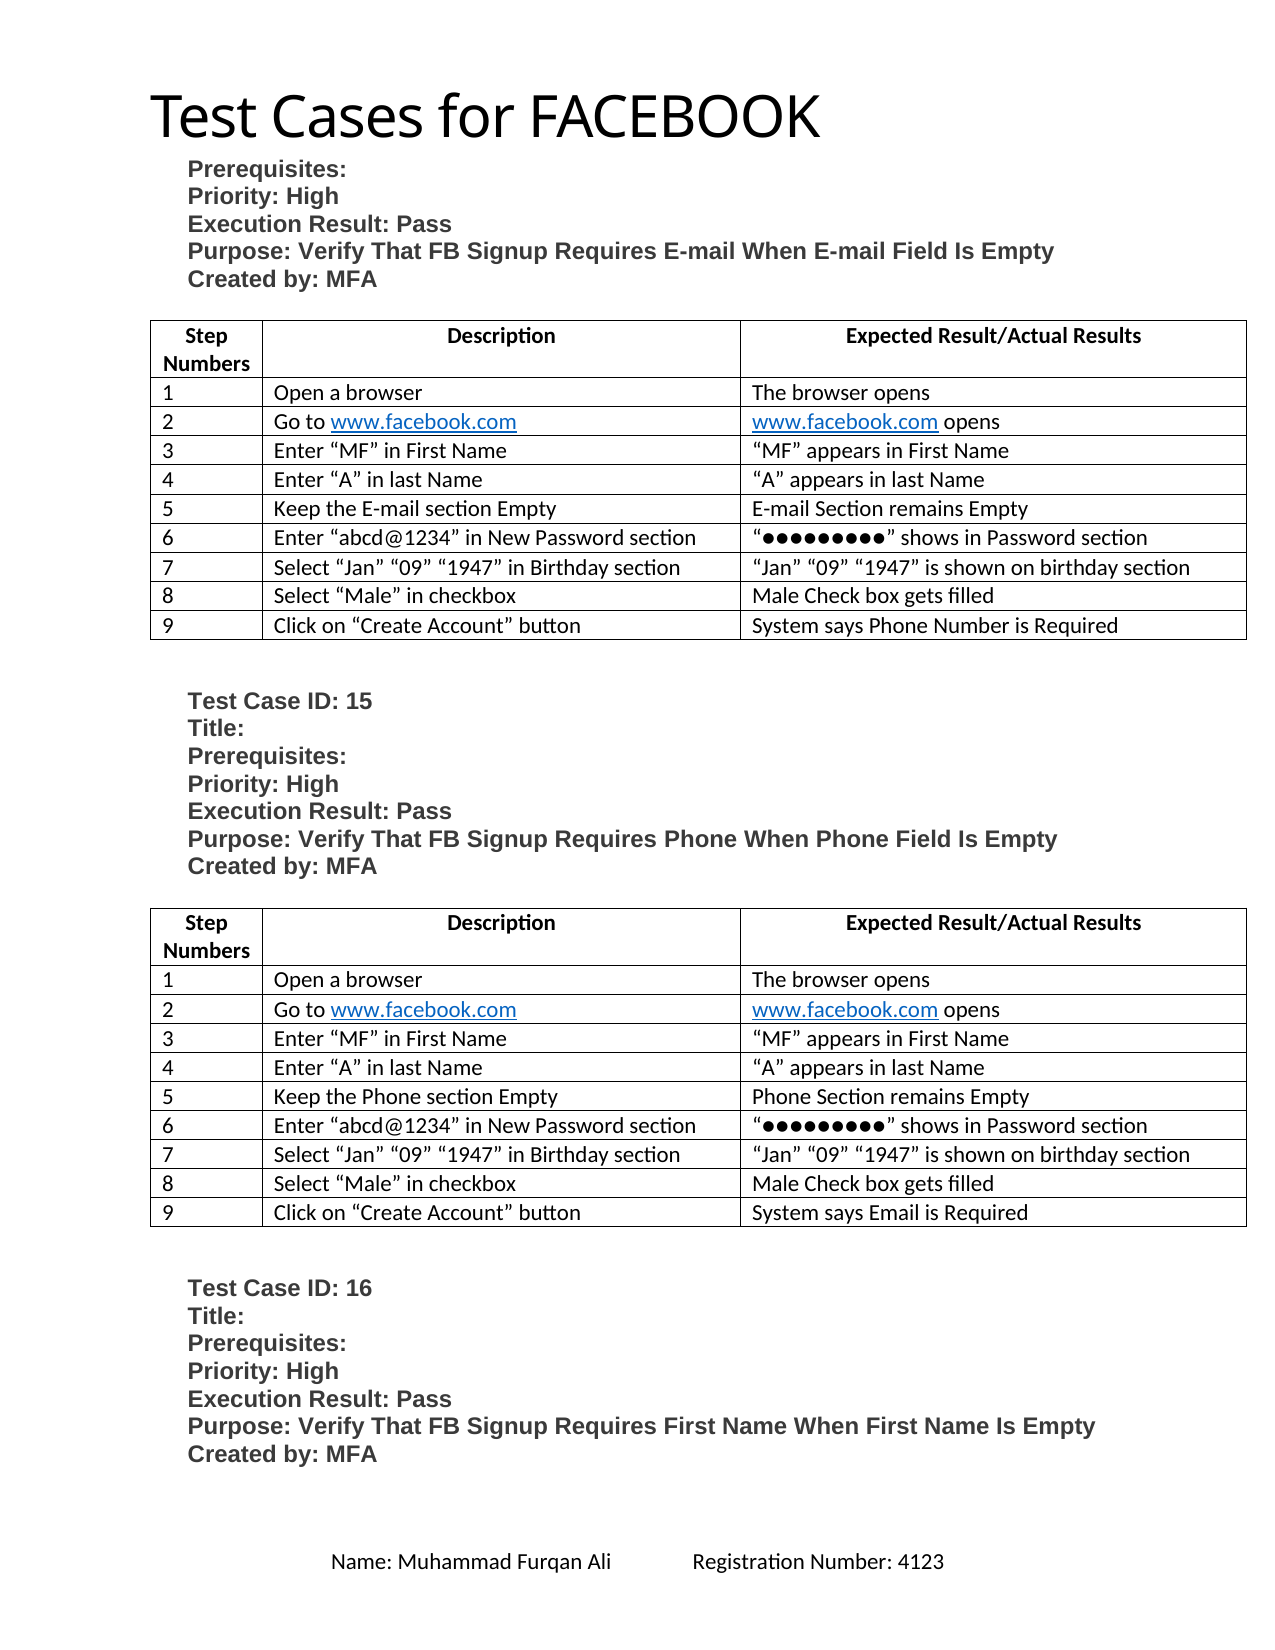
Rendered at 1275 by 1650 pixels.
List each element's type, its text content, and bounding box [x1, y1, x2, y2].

table_cell “MF” appears in First Name [741, 436, 1246, 464]
table_cell 7 [151, 1140, 262, 1168]
table_cell 4 [151, 465, 262, 493]
table_cell 9 [151, 1198, 262, 1226]
text Execution Result: Pass [187, 797, 1125, 825]
table_cell 3 [151, 1024, 262, 1052]
table_header Description [263, 909, 740, 964]
table_cell Keep the E-mail section Empty [263, 495, 740, 522]
table_cell Enter “MF” in First Name [263, 436, 740, 464]
table_header Step Numbers [151, 909, 262, 964]
table_cell Open a browser [263, 378, 740, 406]
table_cell “A” appears in last Name [741, 465, 1246, 493]
table_cell Select “Male” in checkbox [263, 582, 740, 610]
table_cell www.facebook.com opens [741, 407, 1246, 435]
table_cell 3 [151, 436, 262, 464]
text Prerequisites: [150, 154, 1125, 182]
table_cell Enter “A” in last Name [263, 1053, 740, 1081]
table_cell Select “Jan” “09” “1947” in Birthday section [263, 553, 740, 581]
table_cell The browser opens [741, 966, 1246, 994]
table_cell “Jan” “09” “1947” is shown on birthday section [741, 1140, 1246, 1168]
table_cell Enter “A” in last Name [263, 465, 740, 493]
table_cell Male Check box gets filled [741, 582, 1246, 610]
table_cell 8 [151, 582, 262, 610]
table_cell 2 [151, 995, 262, 1023]
table_cell Go to www.facebook.com [263, 407, 740, 435]
text Priority: High [187, 769, 1125, 797]
text Purpose: Verify That FB Signup Requires Phone When Phone Field Is Empty [187, 825, 1125, 852]
table_cell “A” appears in last Name [741, 1053, 1246, 1081]
table_cell Male Check box gets filled [741, 1169, 1246, 1197]
table_cell 1 [151, 966, 262, 994]
table_cell System says Email is Required [741, 1198, 1246, 1226]
table_cell Enter “abcd@1234” in New Password section [263, 524, 740, 552]
table_cell 4 [151, 1053, 262, 1081]
table_header Step Numbers [151, 321, 262, 377]
text Test Case ID: 16 [150, 1274, 1125, 1302]
table_cell “●●●●●●●●●” shows in Password section [741, 524, 1246, 552]
table_cell “Jan” “09” “1947” is shown on birthday section [741, 553, 1246, 581]
table_cell Phone Section remains Empty [741, 1082, 1246, 1110]
text Created by: MFA [187, 852, 1125, 880]
table_header Description [263, 321, 740, 377]
table_cell Go to www.facebook.com [263, 995, 740, 1023]
table_cell Enter “abcd@1234” in New Password section [263, 1111, 740, 1139]
text Prerequisites: [150, 742, 1125, 769]
table_header Expected Result/Actual Results [741, 321, 1246, 377]
text Title: [150, 714, 1125, 742]
table_cell 8 [151, 1169, 262, 1197]
text Test Case ID: 15 [150, 687, 1125, 714]
table_cell 7 [151, 553, 262, 581]
table_cell Enter “MF” in First Name [263, 1024, 740, 1052]
text Purpose: Verify That FB Signup Requires E-mail When E-mail Field Is Empty [187, 237, 1125, 265]
table_cell Select “Jan” “09” “1947” in Birthday section [263, 1140, 740, 1168]
table_cell System says Phone Number is Required [741, 611, 1246, 639]
table_cell 1 [151, 378, 262, 406]
table_cell 6 [151, 1111, 262, 1139]
text Priority: High [187, 182, 1125, 210]
table_cell Select “Male” in checkbox [263, 1169, 740, 1197]
text Execution Result: Pass [187, 1384, 1125, 1412]
table_cell 5 [151, 1082, 262, 1110]
table_cell The browser opens [741, 378, 1246, 406]
text Created by: MFA [187, 265, 1125, 292]
table_cell “MF” appears in First Name [741, 1024, 1246, 1052]
table_cell Open a browser [263, 966, 740, 994]
text Purpose: Verify That FB Signup Requires First Name When First Name Is Empty [187, 1412, 1125, 1440]
table_cell www.facebook.com opens [741, 995, 1246, 1023]
table_cell 5 [151, 495, 262, 522]
table_cell Click on “Create Account” button [263, 611, 740, 639]
text Priority: High [187, 1357, 1125, 1384]
table_header Expected Result/Actual Results [741, 909, 1246, 964]
table_cell Click on “Create Account” button [263, 1198, 740, 1226]
text Created by: MFA [187, 1440, 1125, 1467]
table_cell 6 [151, 524, 262, 552]
text Prerequisites: [150, 1329, 1125, 1357]
text Title: [150, 1302, 1125, 1329]
text Execution Result: Pass [187, 210, 1125, 237]
table_cell 9 [151, 611, 262, 639]
table_cell “●●●●●●●●●” shows in Password section [741, 1111, 1246, 1139]
table_cell Keep the Phone section Empty [263, 1082, 740, 1110]
table_cell 2 [151, 407, 262, 435]
table_cell E-mail Section remains Empty [741, 495, 1246, 522]
